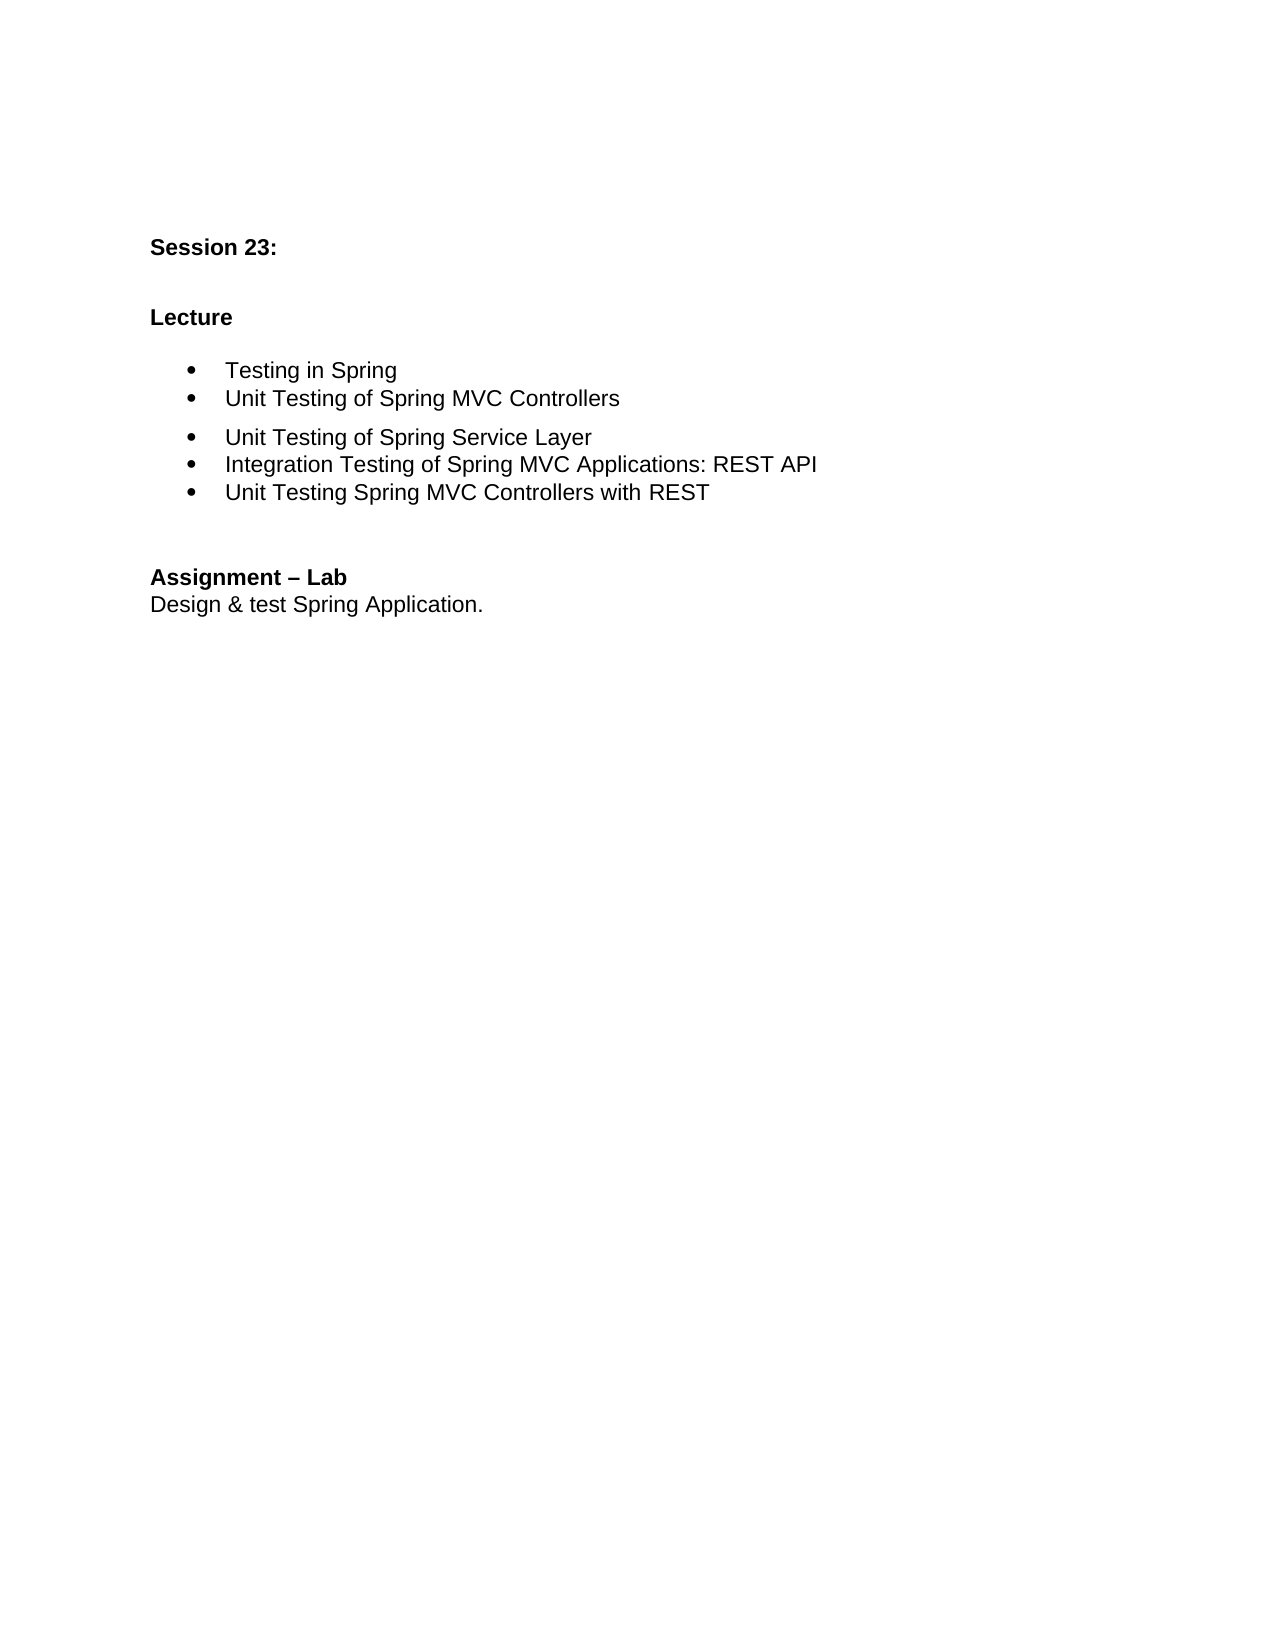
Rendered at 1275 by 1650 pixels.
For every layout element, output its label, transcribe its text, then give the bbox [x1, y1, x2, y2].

list Unit Testing of Spring Service Layer [187, 423, 1131, 451]
list Testing in Spring [187, 356, 1131, 384]
list Unit Testing Spring MVC Controllers with REST [187, 478, 1131, 506]
text Design & test Spring Application. [150, 591, 1131, 618]
subtitle Session 23: [150, 234, 1131, 261]
list Unit Testing of Spring MVC Controllers [187, 384, 1131, 412]
text Lecture [150, 303, 1131, 330]
list Integration Testing of Spring MVC Applications: REST API [187, 451, 1131, 478]
subtitle Assignment – Lab [150, 564, 1131, 590]
